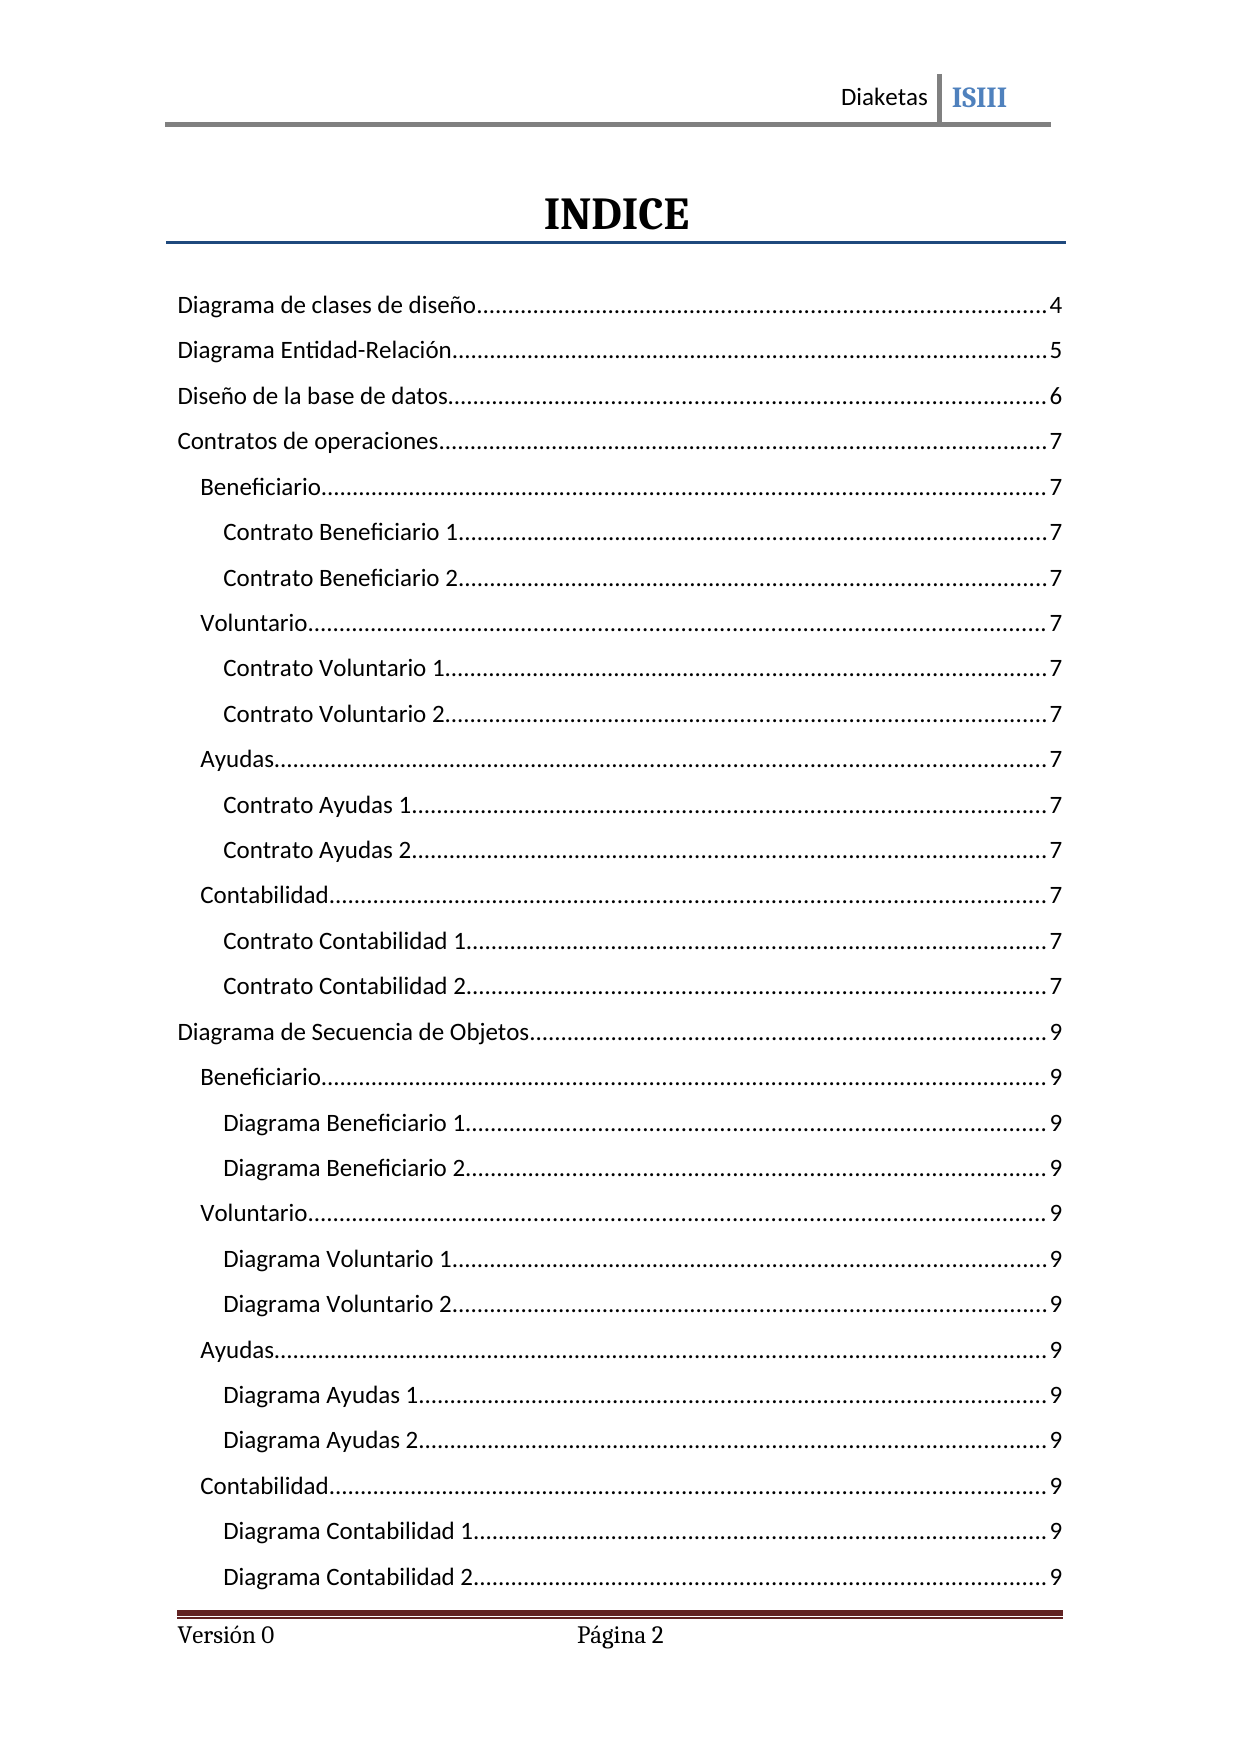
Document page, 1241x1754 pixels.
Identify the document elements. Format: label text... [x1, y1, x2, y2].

table_header INDICE [166, 158, 1066, 241]
